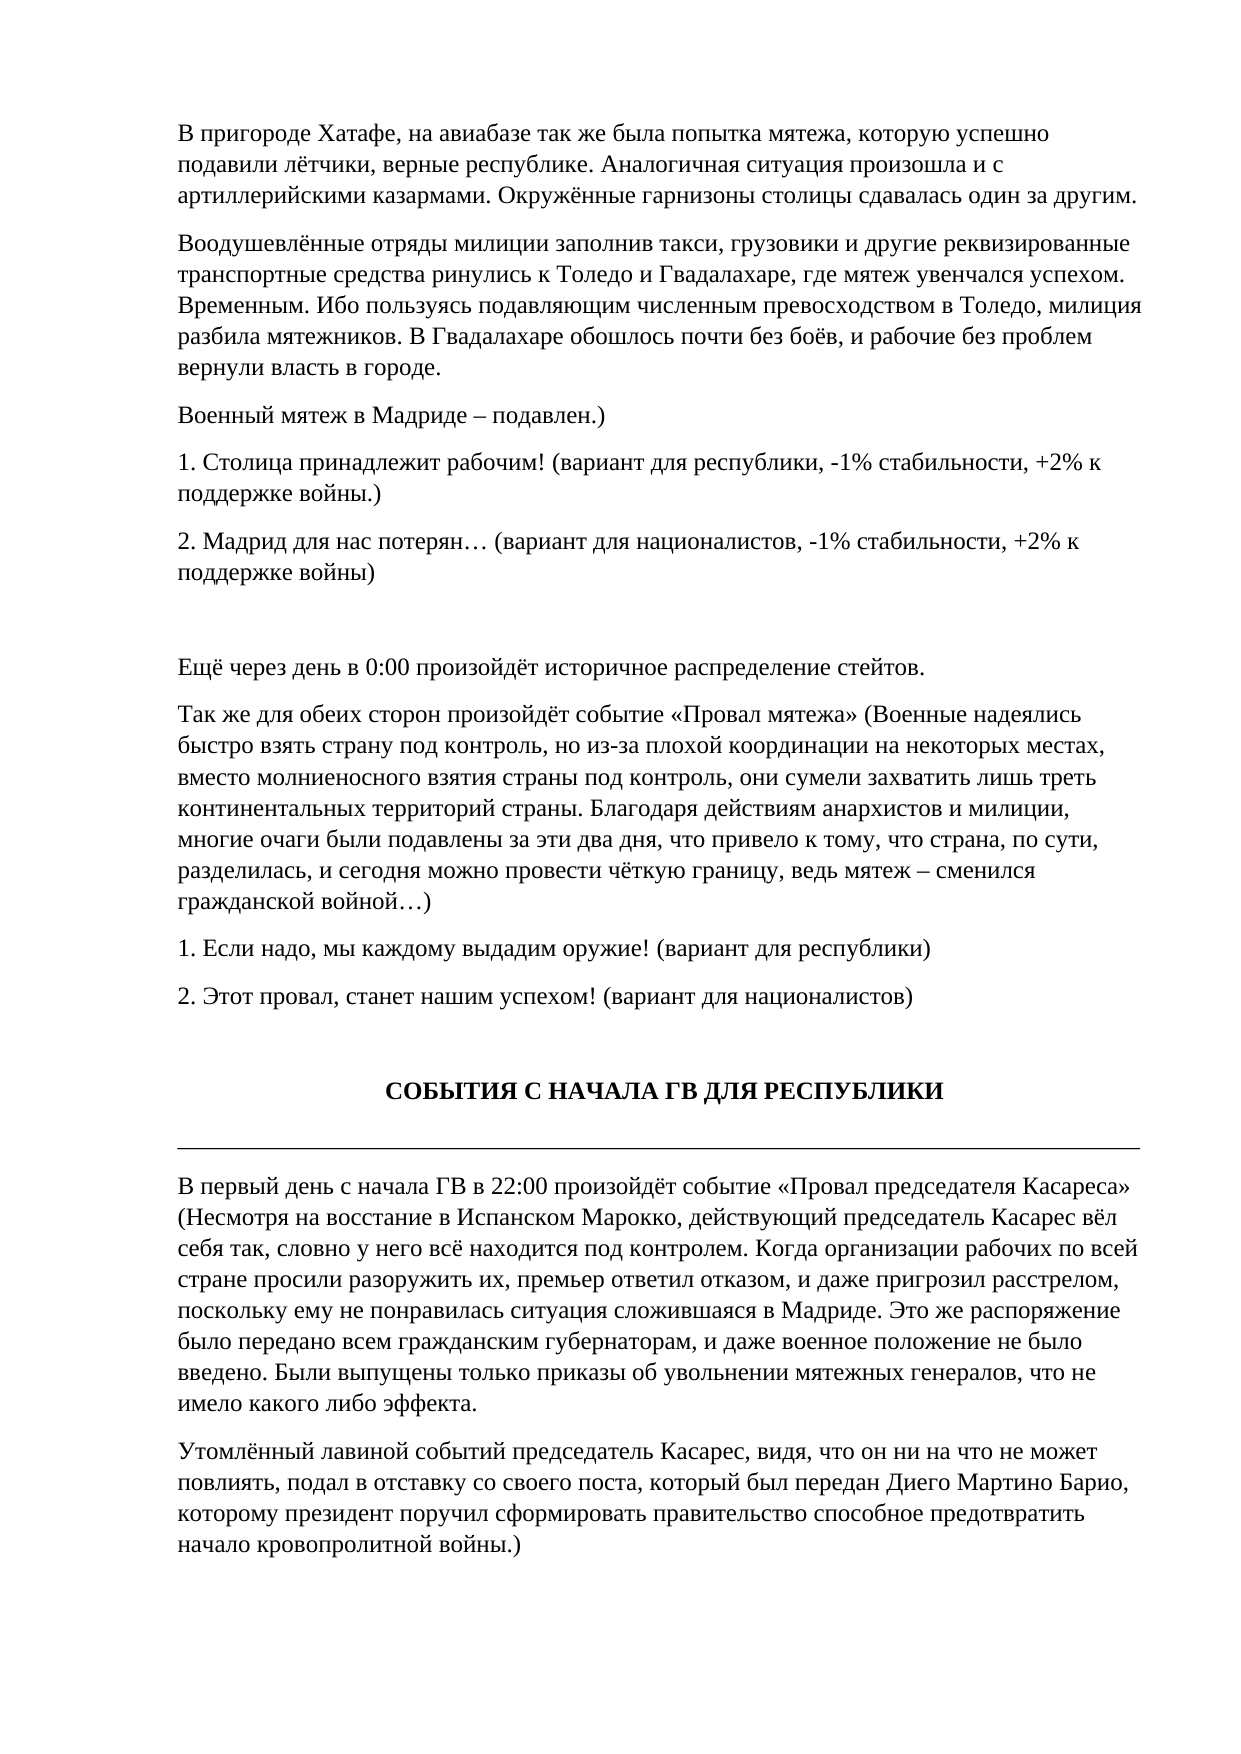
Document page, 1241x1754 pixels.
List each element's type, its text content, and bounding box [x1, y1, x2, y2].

text В пригороде Хатафе, на авиабазе так же была попытка мятежа, которую успешно подавили лётчики, верные республике. Аналогичная ситуация произошла и с артиллерийскими казармами. Окружённые гарнизоны столицы сдавалась один за другим. [177, 118, 1152, 209]
text Военный мятеж в Мадриде – подавлен.) [177, 400, 1152, 428]
text 2. Мадрид для нас потерян… (вариант для националистов, -1% стабильности, +2% к поддержке войны) [177, 526, 1152, 586]
text Воодушевлённые отряды милиции заполнив такси, грузовики и другие реквизированные транспортные средства ринулись к Толедо и Гвадалахаре, где мятеж увенчался успехом. Временным. Ибо пользуясь подавляющим численным превосходством в Толедо, милиция разбила мятежников. В Гвадалахаре обошлось почти без боёв, и рабочие без проблем вернули власть в городе. [177, 228, 1152, 381]
text СОБЫТИЯ С НАЧАЛА ГВ ДЛЯ РЕСПУБЛИКИ [177, 1076, 1152, 1104]
text 1. Столица принадлежит рабочим! (вариант для республики, -1% стабильности, +2% к поддержке войны.) [177, 447, 1152, 507]
text _____________________________________________________________________________ [177, 1123, 1152, 1152]
text В первый день с начала ГВ в 22:00 произойдёт событие «Провал председателя Касареса» (Несмотря на восстание в Испанском Марокко, действующий председатель Касарес вёл себя так, словно у него всё находится под контролем. Когда организации рабочих по всей стране просили разоружить их, премьер ответил отказом, и даже пригрозил расстрелом, поскольку ему не понравилась ситуация сложившаяся в Мадриде. Это же распоряжение было передано всем гражданским губернаторам, и даже военное положение не было введено. Были выпущены только приказы об увольнении мятежных генералов, что не имело какого либо эффекта. [177, 1171, 1152, 1417]
text 2. Этот провал, станет нашим успехом! (вариант для националистов) [177, 981, 1152, 1010]
text Утомлённый лавиной событий председатель Касарес, видя, что он ни на что не может повлиять, подал в отставку со своего поста, который был передан Диего Мартино Барио, которому президент поручил сформировать правительство способное предотвратить начало кровопролитной войны.) [177, 1436, 1152, 1558]
text Так же для обеих сторон произойдёт событие «Провал мятежа» (Военные надеялись быстро взять страну под контроль, но из-за плохой координации на некоторых местах, вместо молниеносного взятия страны под контроль, они сумели захватить лишь треть континентальных территорий страны. Благодаря действиям анархистов и милиции, многие очаги были подавлены за эти два дня, что привело к тому, что страна, по сути, разделилась, и сегодня можно провести чёткую границу, ведь мятеж – сменился гражданской войной…) [177, 699, 1152, 914]
text Ещё через день в 0:00 произойдёт историчное распределение стейтов. [177, 652, 1152, 681]
text 1. Если надо, мы каждому выдадим оружие! (вариант для республики) [177, 933, 1152, 962]
